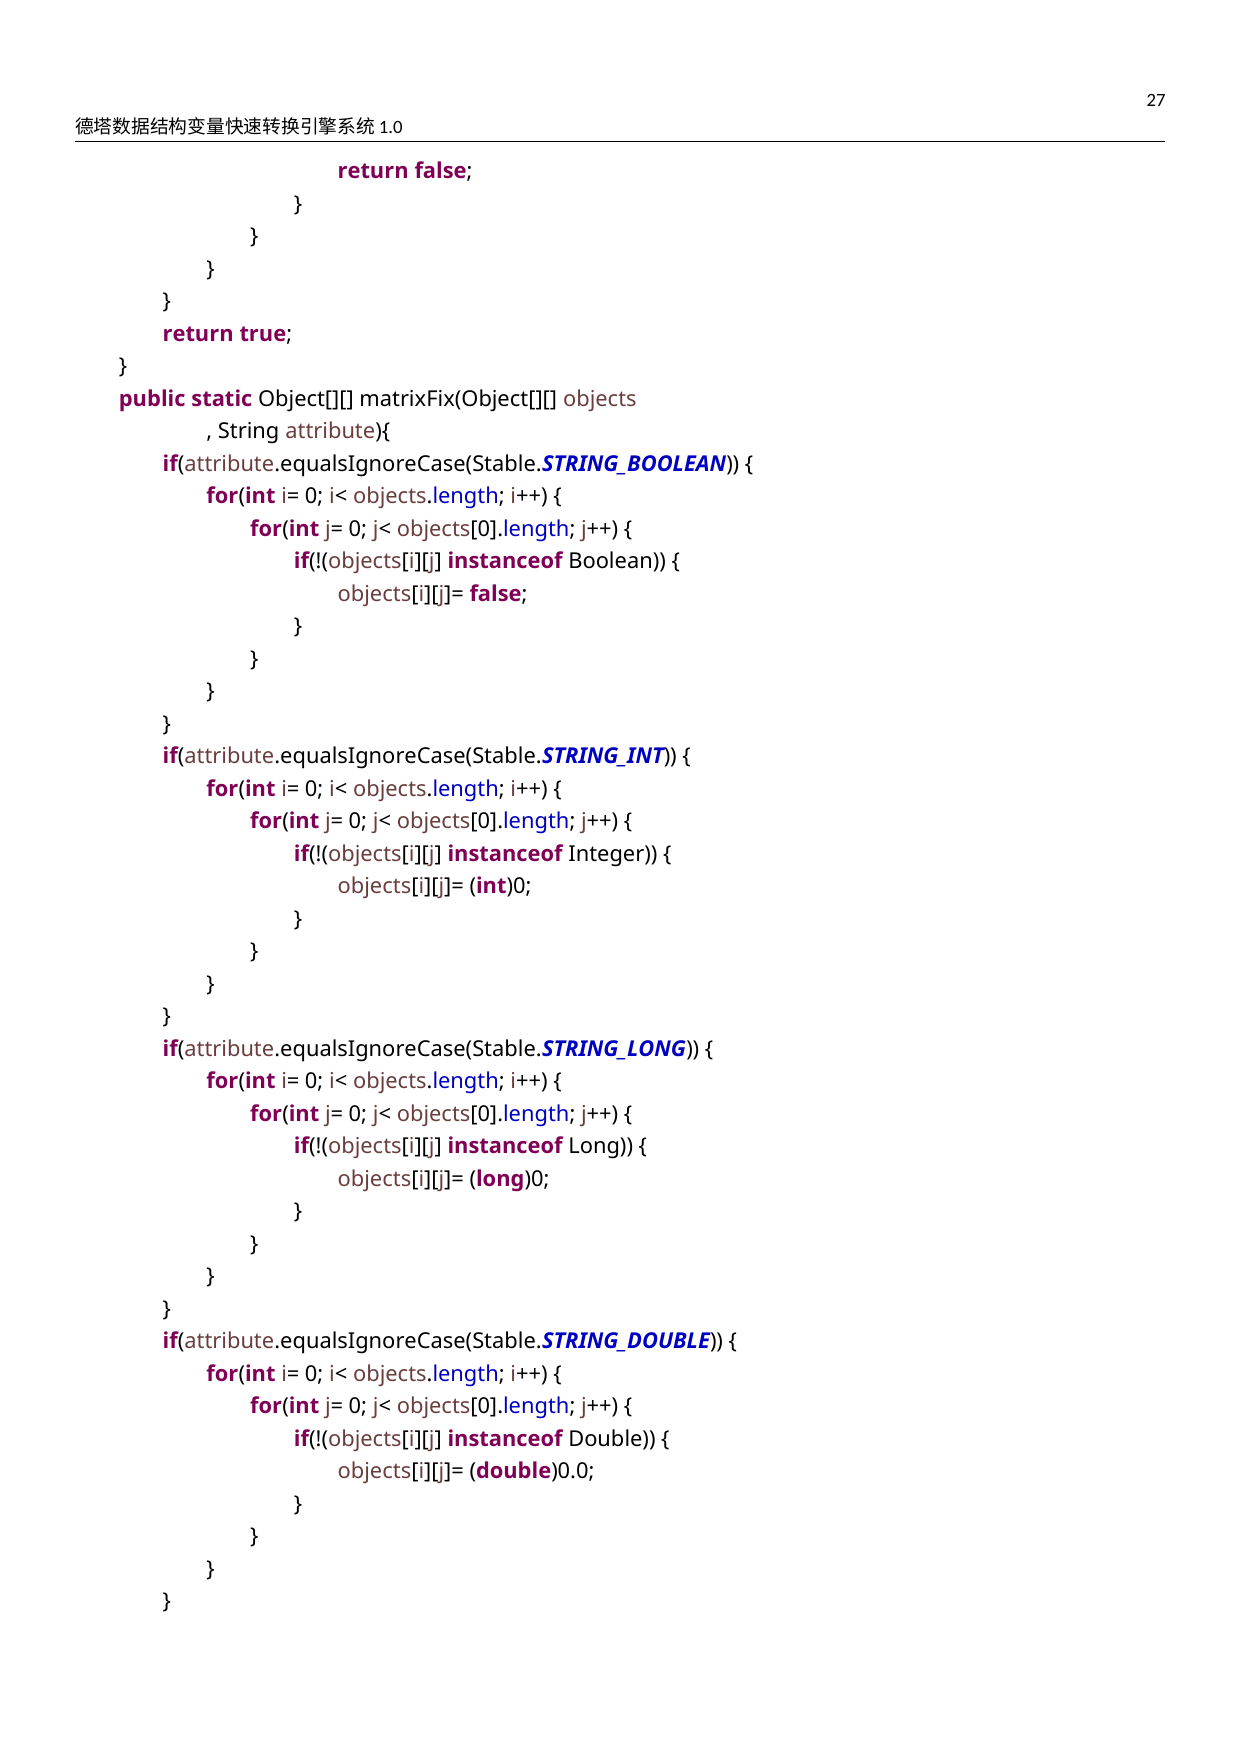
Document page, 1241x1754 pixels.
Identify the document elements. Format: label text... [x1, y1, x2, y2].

text } [75, 1486, 1165, 1519]
text } [75, 1194, 1165, 1226]
text return true; [75, 316, 1165, 349]
text if(!(objects[i][j] instanceof Double)) { [75, 1421, 1165, 1454]
text if(attribute.equalsIgnoreCase(Stable.STRING_DOUBLE)) { [75, 1324, 1165, 1356]
text for(int i= 0; i< objects.length; i++) { [75, 771, 1165, 804]
text , String attribute){ [75, 414, 1165, 446]
text if(!(objects[i][j] instanceof Boolean)) { [75, 544, 1165, 576]
text for(int j= 0; j< objects[0].length; j++) { [75, 804, 1165, 836]
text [75, 1389, 1165, 1421]
text } [75, 706, 1165, 739]
text objects[i][j]= (long)0; [75, 1161, 1165, 1194]
text } [75, 1259, 1165, 1291]
text } [75, 901, 1165, 934]
text objects[i][j]= (int)0; [75, 869, 1165, 901]
text } [75, 186, 1165, 219]
text } [75, 1584, 1165, 1616]
text } [75, 219, 1165, 251]
text if(attribute.equalsIgnoreCase(Stable.STRING_INT)) { [75, 739, 1165, 771]
text } [75, 1226, 1165, 1259]
text } [75, 1291, 1165, 1324]
text } [75, 349, 1165, 381]
text } [75, 999, 1165, 1031]
text objects[i][j]= (double)0.0; [75, 1454, 1165, 1486]
text public static Object[][] matrixFix(Object[][] objects [75, 381, 1165, 414]
text for(int i= 0; i< objects.length; i++) { [75, 1064, 1165, 1096]
text if(!(objects[i][j] instanceof Integer)) { [75, 836, 1165, 869]
text for(int j= 0; j< objects[0].length; j++) { [75, 511, 1165, 544]
text } [75, 934, 1165, 966]
text for(int j= 0; j< objects[0].length; j++) { [75, 1096, 1165, 1129]
text if(attribute.equalsIgnoreCase(Stable.STRING_BOOLEAN)) { [75, 446, 1165, 479]
text if(attribute.equalsIgnoreCase(Stable.STRING_LONG)) { [75, 1031, 1165, 1064]
text return false; [75, 154, 1165, 186]
text } [75, 1519, 1165, 1551]
text } [75, 966, 1165, 999]
text } [75, 284, 1165, 316]
text for(int i= 0; i< objects.length; i++) { [75, 479, 1165, 511]
text } [75, 251, 1165, 284]
text } [75, 1551, 1165, 1584]
text for(int i= 0; i< objects.length; i++) { [75, 1356, 1165, 1389]
text if(!(objects[i][j] instanceof Long)) { [75, 1129, 1165, 1161]
text } [75, 674, 1165, 706]
text objects[i][j]= false; [75, 576, 1165, 609]
text } [75, 609, 1165, 641]
text } [75, 641, 1165, 674]
